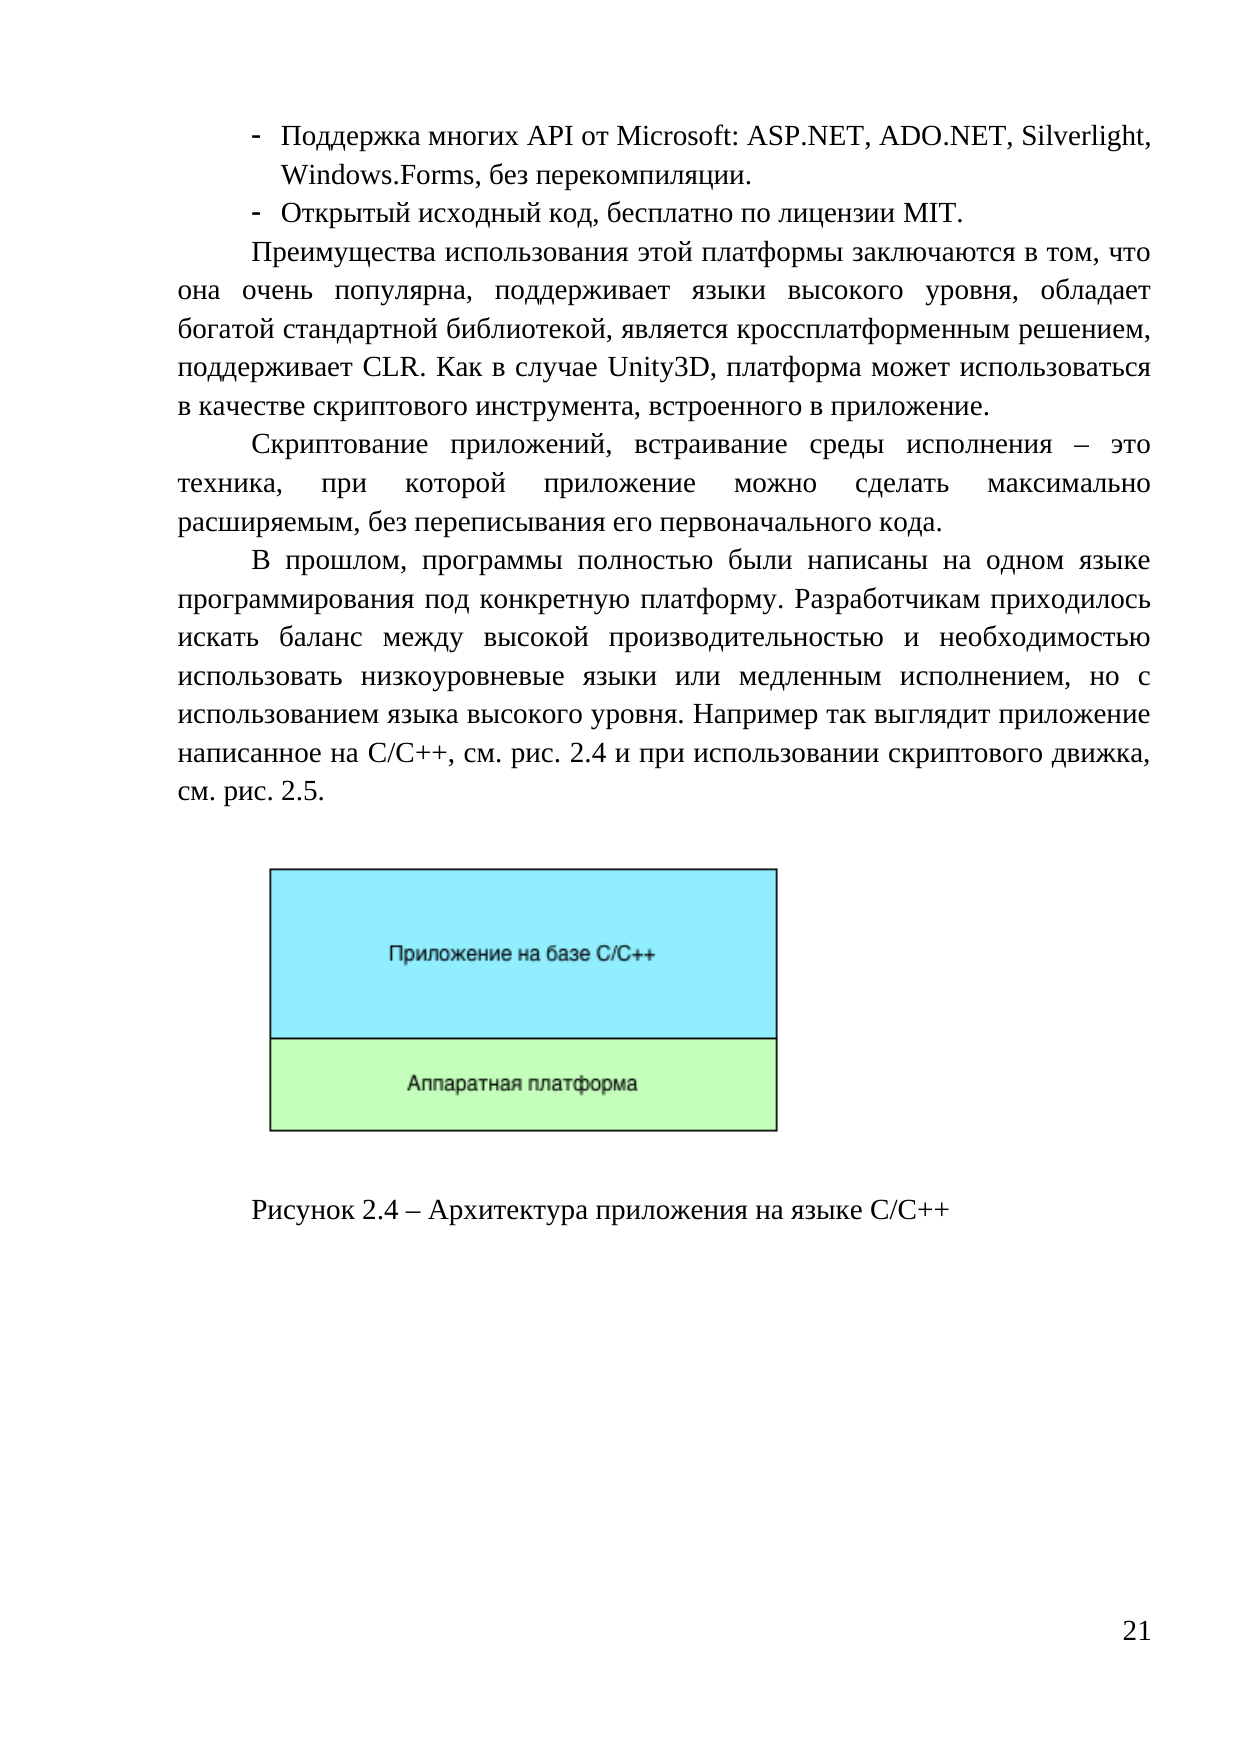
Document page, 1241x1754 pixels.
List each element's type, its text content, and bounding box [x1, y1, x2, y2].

picture [251, 850, 795, 1149]
text Преимущества использования этой платформы заключаются в том, что она очень популярна, поддерживает языки высокого уровня, обладает богатой стандартной библиотекой, является кроссплатформенным решением, поддерживает CLR. Как в случае Unity3D, платформа может использоваться в качестве скриптового инструмента, встроенного в приложение. [177, 234, 1152, 422]
text Рисунок 2.4 – Архитектура приложения на языке С/С++ [177, 1192, 1152, 1226]
list Поддержка многих API от Microsoft: ASP.NET, ADO.NET, Silverlight, Windows.Forms, без перекомпиляции. [251, 118, 1152, 190]
list Открытый исходный код, бесплатно по лицензии MIT. [251, 195, 1152, 229]
text Скриптование приложений, встраивание среды исполнения – это техника, при которой приложение можно сделать максимально расширяемым, без переписывания его первоначального кода. [177, 427, 1152, 537]
text В прошлом, программы полностью были написаны на одном языке программирования под конкретную платформу. Разработчикам приходилось искать баланс между высокой производительностью и необходимостью использовать низкоуровневые языки или медленным исполнением, но с использованием языка высокого уровня. Например так выглядит приложение написанное на C/C++, см. рис. 2.4 и при использовании скриптового движка, см. рис. 2.5. [177, 542, 1152, 807]
